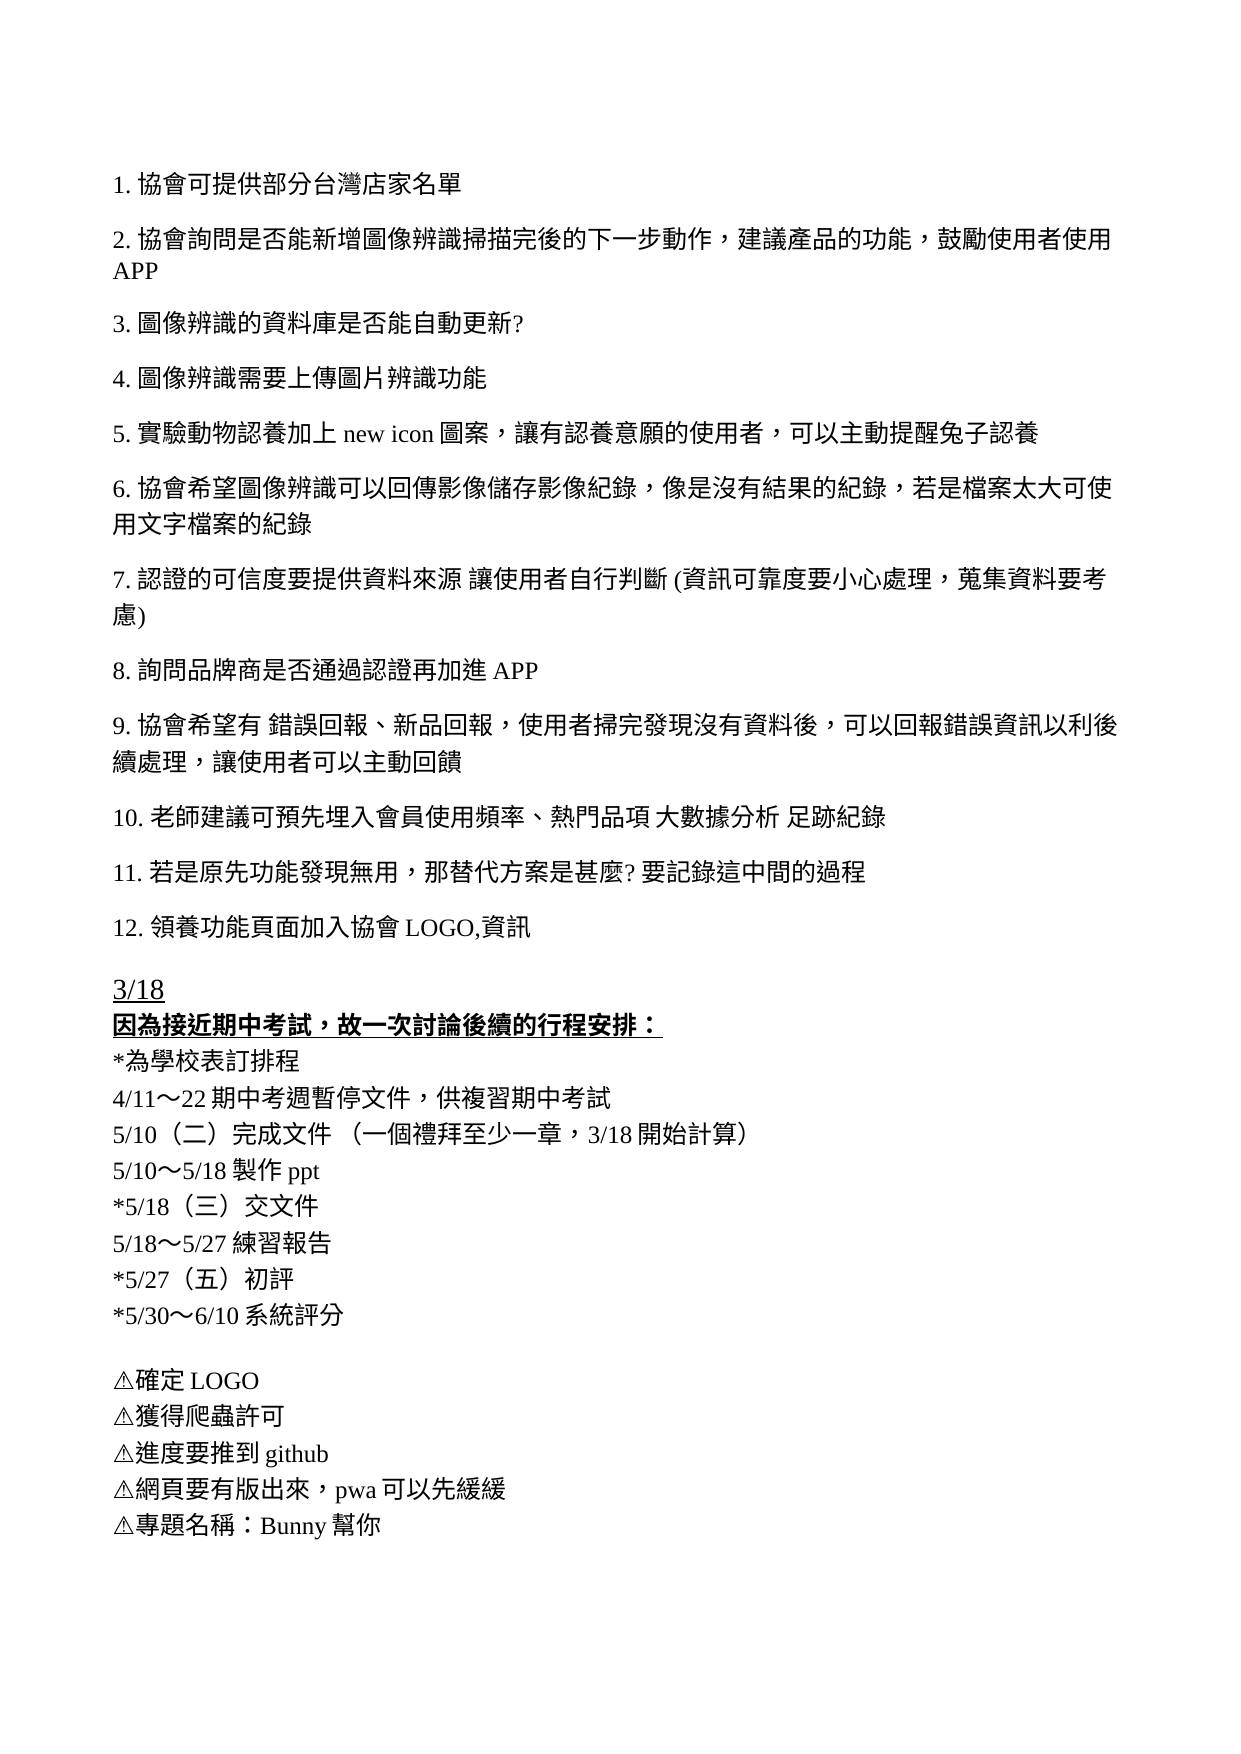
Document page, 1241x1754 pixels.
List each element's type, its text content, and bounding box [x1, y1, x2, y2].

text 12. 領養功能頁面加入協會LOGO,資訊 [112, 907, 1128, 943]
text 9. 協會希望有 錯誤回報、新品回報，使用者掃完發現沒有資料後，可以回報錯誤資訊以利後續處理，讓使用者可以主動回饋 [112, 706, 1128, 778]
text 3/18 [112, 972, 1128, 1006]
text ⚠獲得爬蟲許可 [112, 1397, 1128, 1433]
text *為學校表訂排程 [112, 1042, 1128, 1078]
text 5. 實驗動物認養加上 new icon圖案，讓有認養意願的使用者，可以主動提醒兔子認養 [112, 413, 1128, 449]
text 10. 老師建議可預先埋入會員使用頻率、熱門品項 大數據分析 足跡紀錄 [112, 797, 1128, 833]
text 5/18～5/27 練習報告 [112, 1223, 1128, 1259]
text 3. 圖像辨識的資料庫是否能自動更新? [112, 303, 1128, 339]
text 4/11～22期中考週暫停文件，供複習期中考試 [112, 1078, 1128, 1114]
text 5/10（二）完成文件 （一個禮拜至少一章，3/18開始計算） [112, 1114, 1128, 1151]
text ⚠進度要推到github [112, 1433, 1128, 1469]
text 5/10～5/18 製作ppt [112, 1151, 1128, 1187]
text 1. 協會可提供部分台灣店家名單 [112, 164, 1128, 201]
text ⚠確定LOGO [112, 1361, 1128, 1397]
text ⚠網頁要有版出來，pwa可以先緩緩 [112, 1469, 1128, 1506]
text ⚠專題名稱：Bunny幫你 [112, 1506, 1128, 1542]
text 6. 協會希望圖像辨識可以回傳影像儲存影像紀錄，像是沒有結果的紀錄，若是檔案太大可使用文字檔案的紀錄 [112, 468, 1128, 541]
text 11. 若是原先功能發現無用，那替代方案是甚麼? 要記錄這中間的過程 [112, 852, 1128, 888]
text 4. 圖像辨識需要上傳圖片辨識功能 [112, 358, 1128, 394]
text 2. 協會詢問是否能新增圖像辨識掃描完後的下一步動作，建議產品的功能，鼓勵使用者使用APP [112, 219, 1128, 284]
text *5/18（三）交文件 [112, 1187, 1128, 1223]
text *5/30～6/10系統評分 [112, 1296, 1128, 1332]
text 因為接近期中考試，故一次討論後續的行程安排： [112, 1006, 1128, 1042]
text 8. 詢問品牌商是否通過認證再加進APP [112, 651, 1128, 687]
text 7. 認證的可信度要提供資料來源 讓使用者自行判斷 (資訊可靠度要小心處理，蒐集資料要考慮) [112, 559, 1128, 632]
text *5/27（五）初評 [112, 1259, 1128, 1296]
